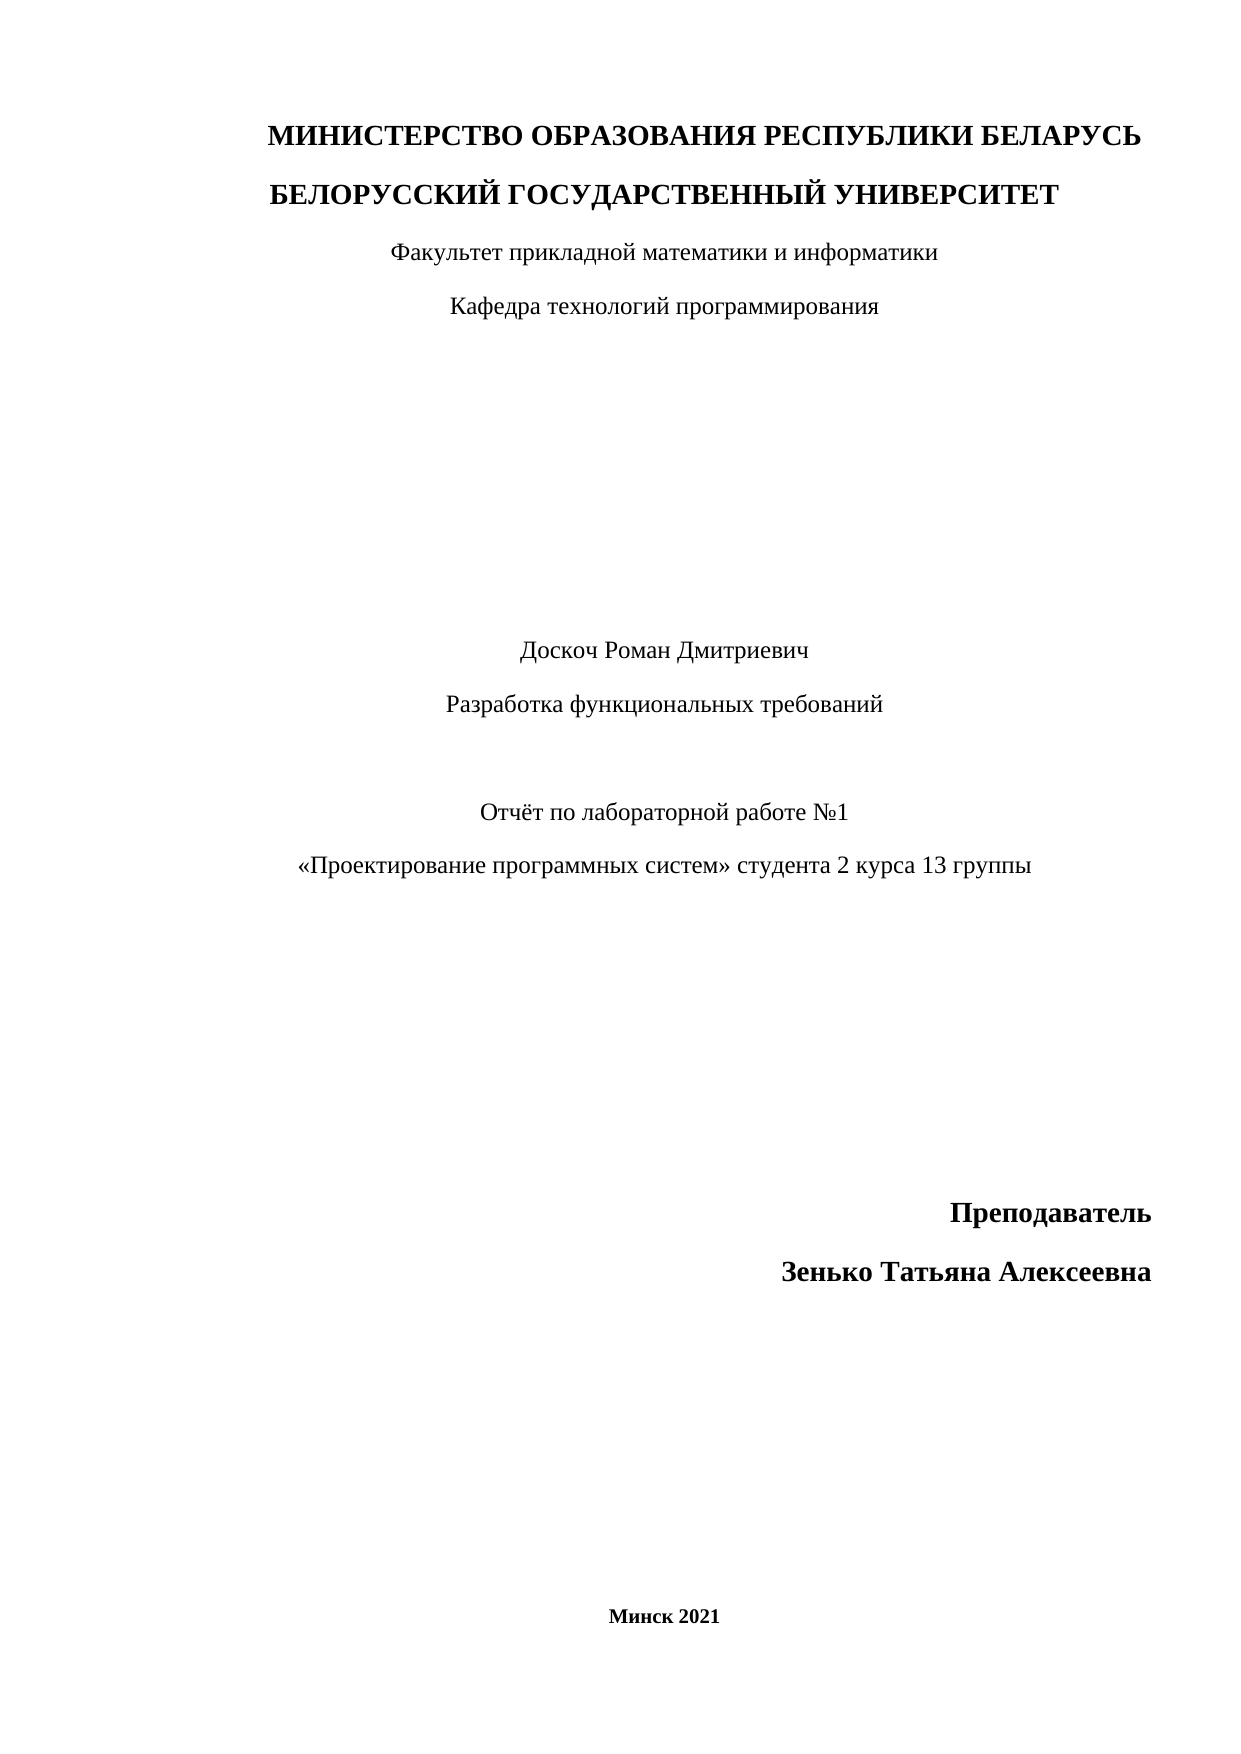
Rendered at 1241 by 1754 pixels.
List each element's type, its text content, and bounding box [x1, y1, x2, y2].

text «Проектирование программных систем» студента 2 курса 13 группы [177, 851, 1152, 879]
text Преподаватель [177, 1195, 1152, 1229]
text Зенько Татьяна Алексеевна [177, 1254, 1152, 1288]
text Кафедра технологий программирования [177, 291, 1152, 319]
text Отчёт по лабораторной работе №1 [177, 797, 1152, 826]
text Минск 2021 [177, 1604, 1152, 1628]
text МИНИСТЕРСТВО ОБРАЗОВАНИЯ РЕСПУБЛИКИ БЕЛАРУСЬ [177, 118, 1152, 152]
text БЕЛОРУССКИЙ ГОСУДАРСТВЕННЫЙ УНИВЕРСИТЕТ [177, 177, 1152, 211]
text Факультет прикладной математики и информатики [177, 237, 1152, 266]
text Разработка функциональных требований [177, 689, 1152, 718]
text Доскоч Роман Дмитриевич [177, 635, 1152, 664]
